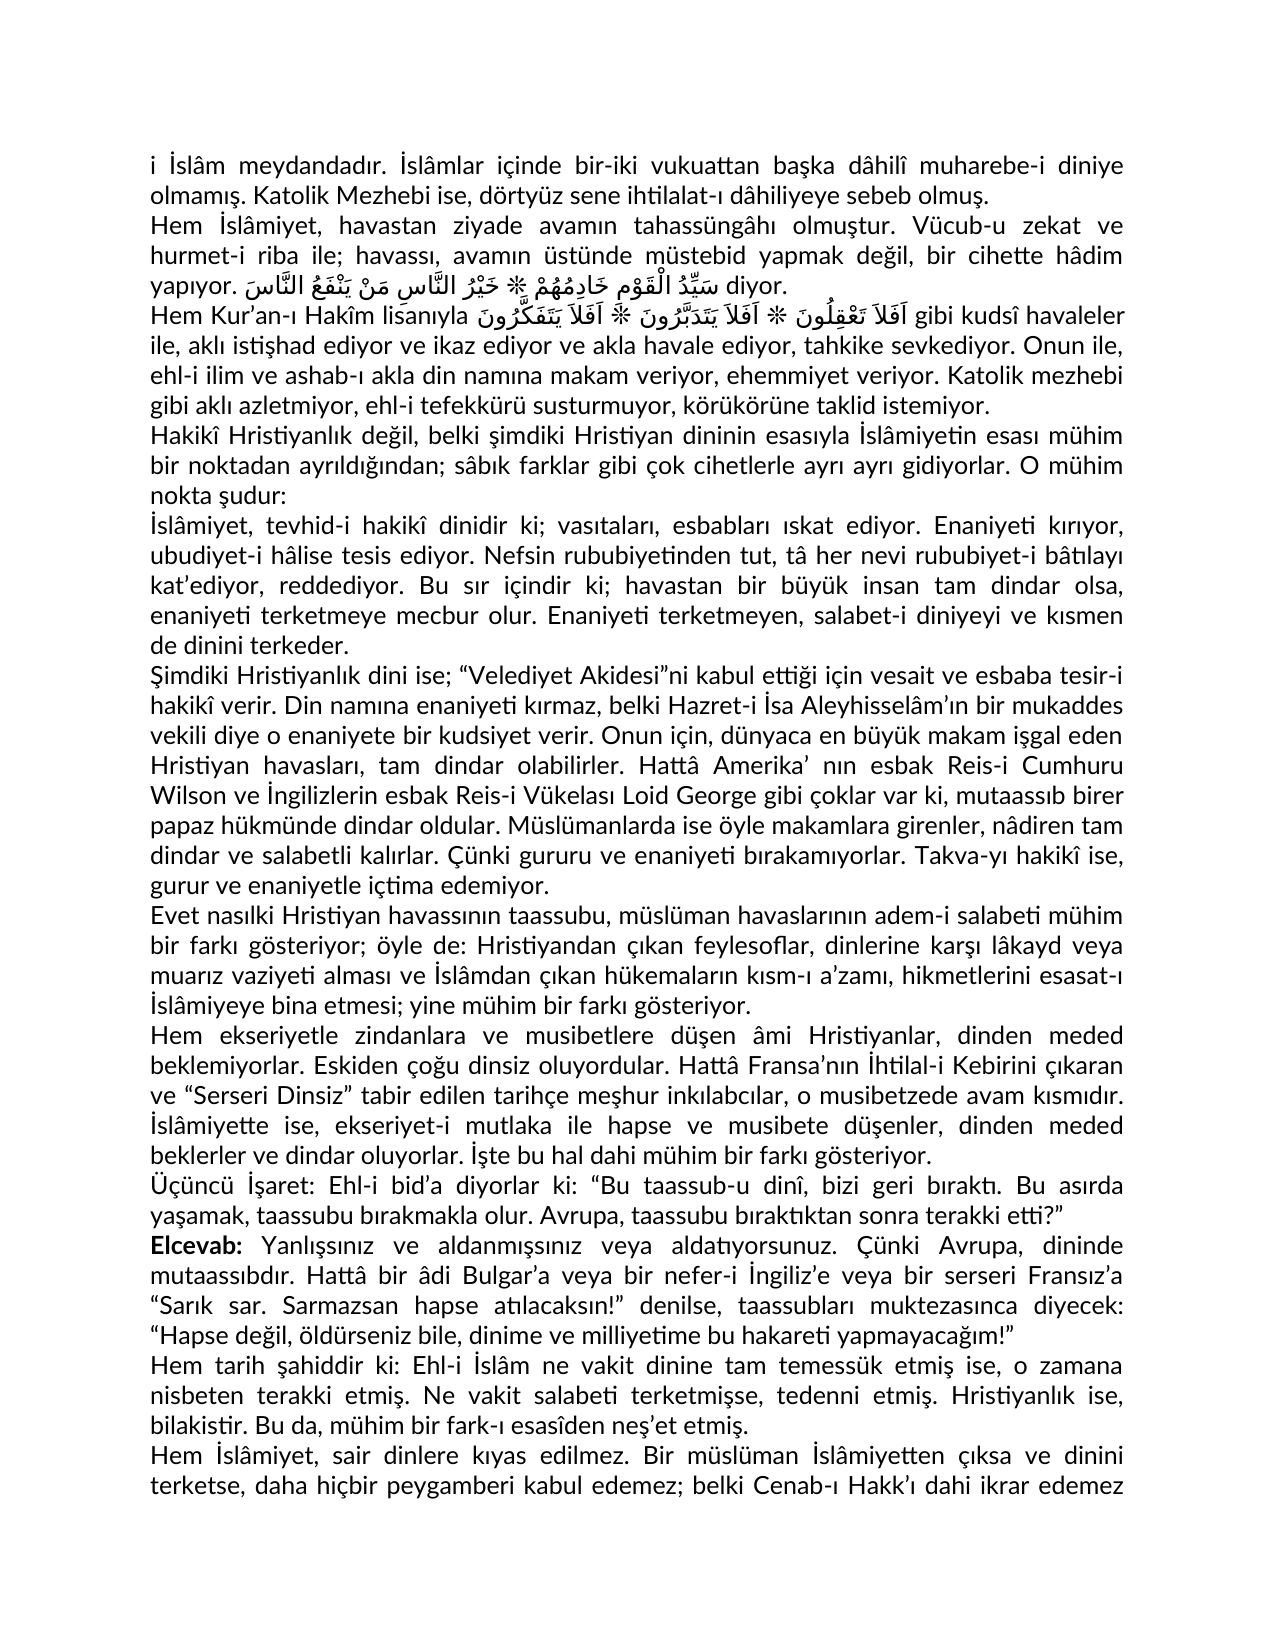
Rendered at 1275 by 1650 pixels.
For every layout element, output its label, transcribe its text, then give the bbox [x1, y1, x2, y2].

text İslâmiyet, tevhid-i hakikî dinidir ki; vasıtaları, esbabları ıskat ediyor. Enaniyeti kırıyor, ubudiyet-i hâlise tesis ediyor. Nefsin rububiyetinden tut, tâ her nevi rububiyet-i bâtılayı kat’ediyor, reddediyor. Bu sır içindir ki; havastan bir büyük insan tam dindar olsa, enaniyeti terketmeye mecbur olur. Enaniyeti terketmeyen, salabet-i diniyeyi ve kısmen de dinini terkeder. [150, 510, 1125, 660]
text Hem tarih şahiddir ki: Ehl-i İslâm ne vakit dinine tam temessük etmiş ise, o zamana nisbeten terakki etmiş. Ne vakit salabeti terketmişse, tedenni etmiş. Hristiyanlık ise, bilakistir. Bu da, mühim bir fark-ı esasîden neş’et etmiş. [150, 1350, 1125, 1440]
text Evet nasılki Hristiyan havassının taassubu, müslüman havaslarının adem-i salabeti mühim bir farkı gösteriyor; öyle de: Hristiyandan çıkan feylesoflar, dinlerine karşı lâkayd veya muarız vaziyeti alması ve İslâmdan çıkan hükemaların kısm-ı a’zamı, hikmetlerini esasat-ı İslâmiyeye bina etmesi; yine mühim bir farkı gösteriyor. [150, 900, 1125, 1020]
text Hem İslâmiyet, havastan ziyade avamın tahassüngâhı olmuştur. Vücub-u zekat ve hurmet-i riba ile; havassı, avamın üstünde müstebid yapmak değil, bir cihette hâdim yapıyor. سَيِّدُ الْقَوْمِ خَادِمُهُمْ ❊ خَيْرُ النَّاسِ مَنْ يَنْفَعُ النَّاسَ diyor. [150, 210, 1125, 300]
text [150, 150, 1125, 210]
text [150, 1440, 1125, 1500]
text Hem ekseriyetle zindanlara ve musibetlere düşen âmi Hristiyanlar, dinden meded beklemiyorlar. Eskiden çoğu dinsiz oluyordular. Hattâ Fransa’nın İhtilal-i Kebirini çıkaran ve “Serseri Dinsiz” tabir edilen tarihçe meşhur inkılabcılar, o musibetzede avam kısmıdır. İslâmiyette ise, ekseriyet-i mutlaka ile hapse ve musibete düşenler, dinden meded beklerler ve dindar oluyorlar. İşte bu hal dahi mühim bir farkı gösteriyor. [150, 1020, 1125, 1170]
text Üçüncü İşaret: Ehl-i bid’a diyorlar ki: “Bu taassub-u dinî, bizi geri bıraktı. Bu asırda yaşamak, taassubu bırakmakla olur. Avrupa, taassubu bıraktıktan sonra terakki etti?” [150, 1170, 1125, 1230]
text Şimdiki Hristiyanlık dini ise; “Velediyet Akidesi”ni kabul ettiği için vesait ve esbaba tesir-i hakikî verir. Din namına enaniyeti kırmaz, belki Hazret-i İsa Aleyhisselâm’ın bir mukaddes vekili diye o enaniyete bir kudsiyet verir. Onun için, dünyaca en büyük makam işgal eden Hristiyan havasları, tam dindar olabilirler. Hattâ Amerika’ nın esbak Reis-i Cumhuru Wilson ve İngilizlerin esbak Reis-i Vükelası Loid George gibi çoklar var ki, mutaassıb birer papaz hükmünde dindar oldular. Müslümanlarda ise öyle makamlara girenler, nâdiren tam dindar ve salabetli kalırlar. Çünki gururu ve enaniyeti bırakamıyorlar. Takva-yı hakikî ise, gurur ve enaniyetle içtima edemiyor. [150, 660, 1125, 900]
text Hem Kur’an-ı Hakîm lisanıyla اَفَلاَ تَعْقِلُونَ ❊ اَفَلاَ يَتَدَبَّرُونَ ❊ اَفَلاَ يَتَفَكَّرُونَ gibi kudsî havaleler ile, aklı istişhad ediyor ve ikaz ediyor ve akla havale ediyor, tahkike sevkediyor. Onun ile, ehl-i ilim ve ashab-ı akla din namına makam veriyor, ehemmiyet veriyor. Katolik mezhebi gibi aklı azletmiyor, ehl-i tefekkürü susturmuyor, körükörüne taklid istemiyor. [150, 300, 1125, 420]
text Elcevab: Yanlışsınız ve aldanmışsınız veya aldatıyorsunuz. Çünki Avrupa, dininde mutaassıbdır. Hattâ bir âdi Bulgar’a veya bir nefer-i İngiliz’e veya bir serseri Fransız’a “Sarık sar. Sarmazsan hapse atılacaksın!” denilse, taassubları muktezasınca diyecek: “Hapse değil, öldürseniz bile, dinime ve milliyetime bu hakareti yapmayacağım!” [150, 1230, 1125, 1350]
text Hakikî Hristiyanlık değil, belki şimdiki Hristiyan dininin esasıyla İslâmiyetin esası mühim bir noktadan ayrıldığından; sâbık farklar gibi çok cihetlerle ayrı ayrı gidiyorlar. O mühim nokta şudur: [150, 420, 1125, 510]
